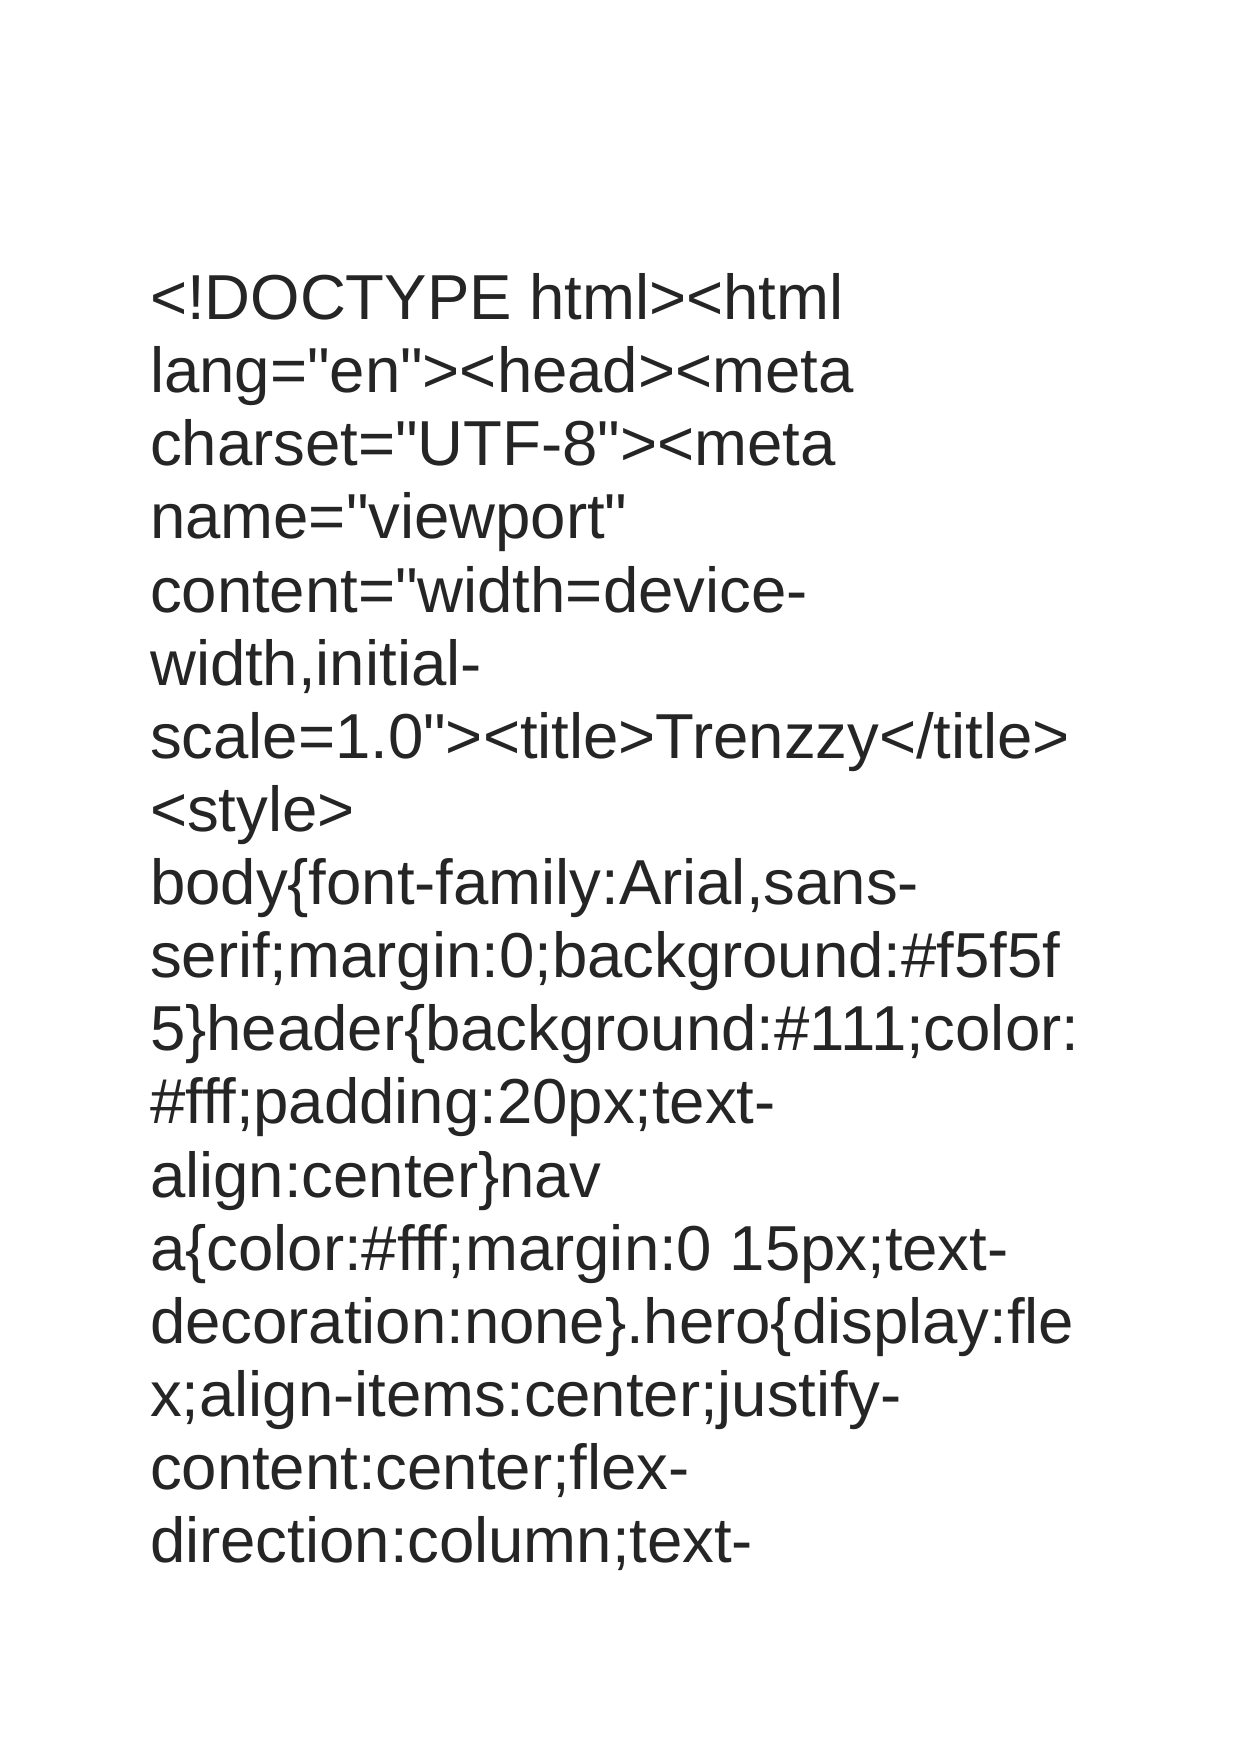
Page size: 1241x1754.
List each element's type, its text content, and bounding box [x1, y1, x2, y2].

text <!DOCTYPE html><html lang="en"><head><meta charset="UTF-8"><meta name="viewport" content="width=device-width,initial-scale=1.0"><title>Trenzzy</title><style> [150, 266, 1090, 851]
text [150, 851, 1090, 1582]
